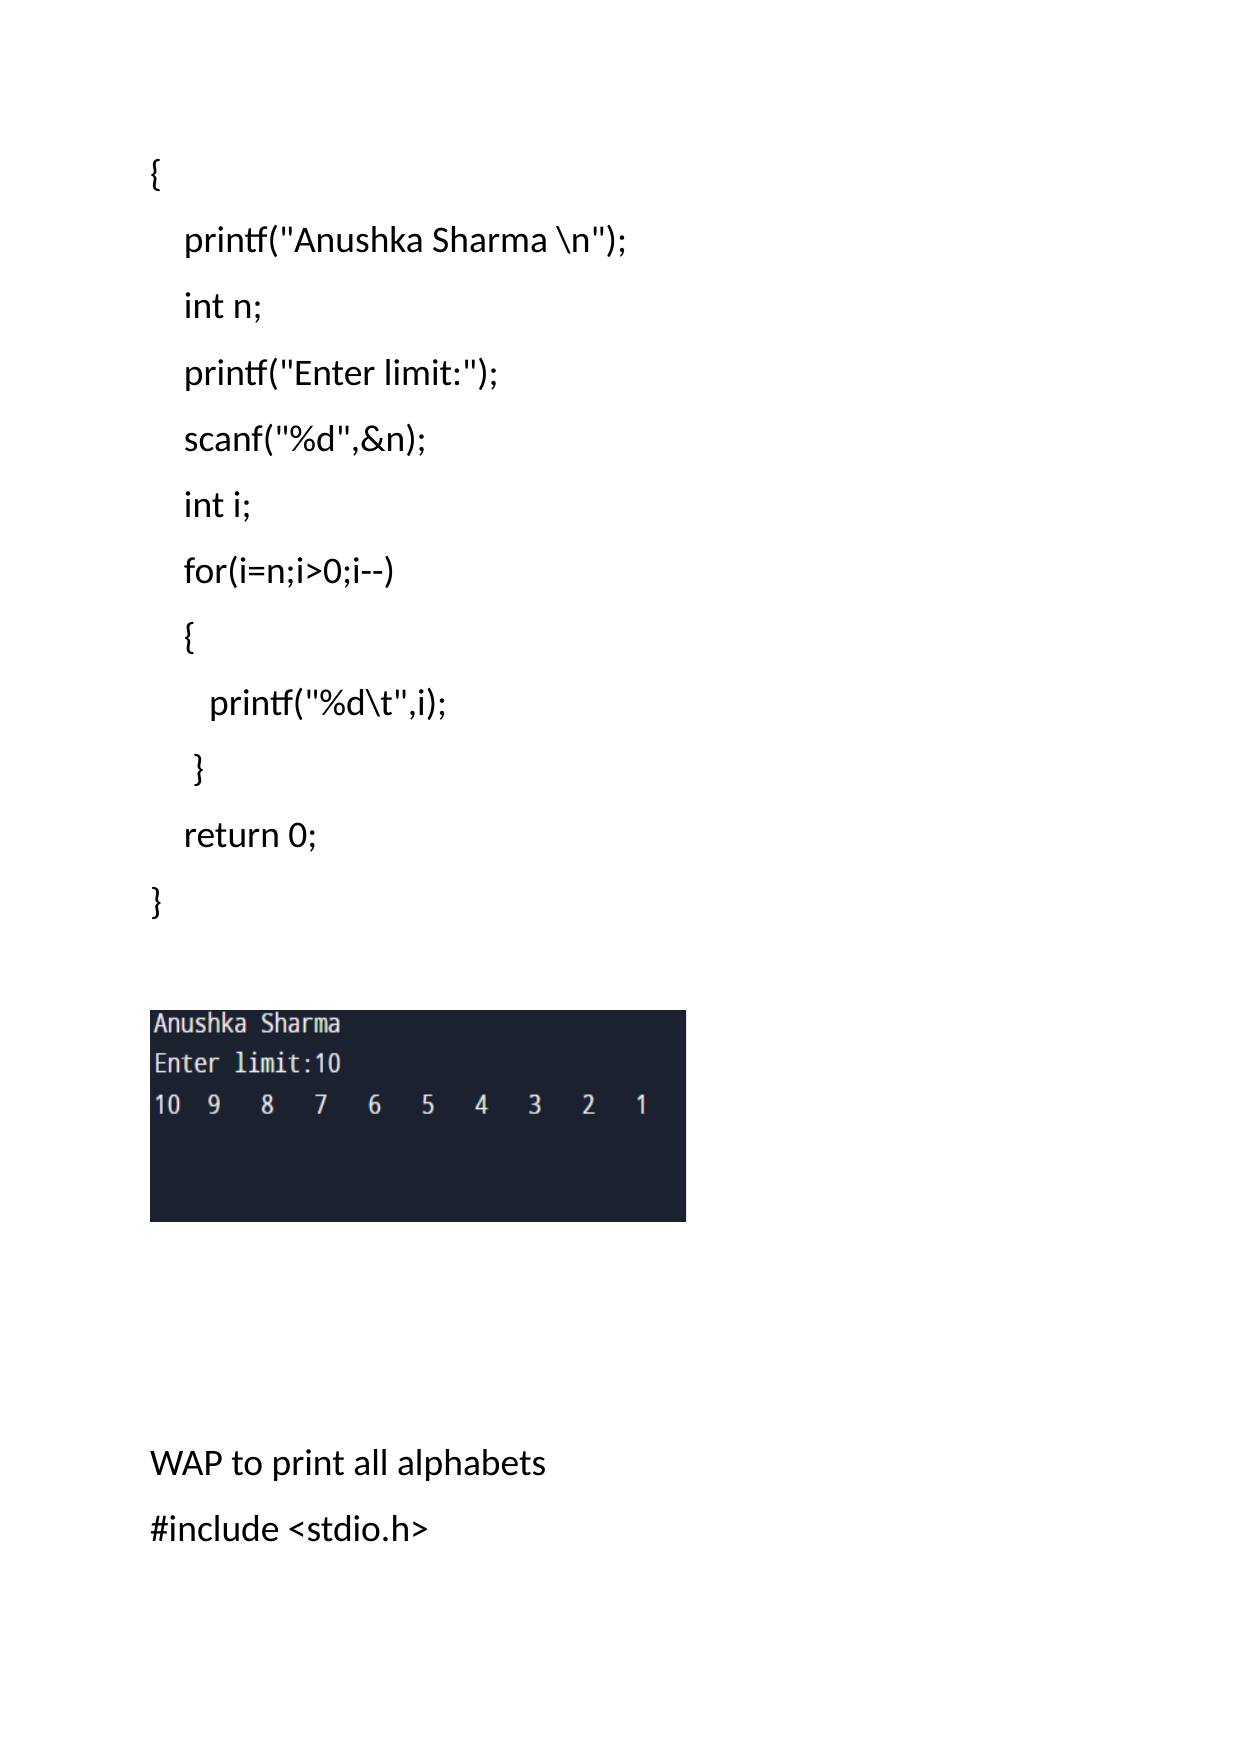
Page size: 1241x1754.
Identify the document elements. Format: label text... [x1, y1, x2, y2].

text printf("%d\t",i); [150, 679, 1090, 725]
text { [150, 150, 1090, 196]
text printf("Enter limit:"); [150, 348, 1090, 394]
text WAP to print all alphabets [150, 1438, 1090, 1484]
text #include <stdio.h> [150, 1504, 1090, 1550]
text int i; [150, 481, 1090, 527]
text int n; [150, 282, 1090, 328]
text for(i=n;i>0;i--) [150, 547, 1090, 593]
text return 0; [150, 811, 1090, 857]
text scanf("%d",&n); [150, 414, 1090, 460]
text printf("Anushka Sharma \n"); [150, 216, 1090, 262]
text } [150, 878, 1090, 923]
text } [150, 745, 1090, 791]
text { [150, 613, 1090, 659]
